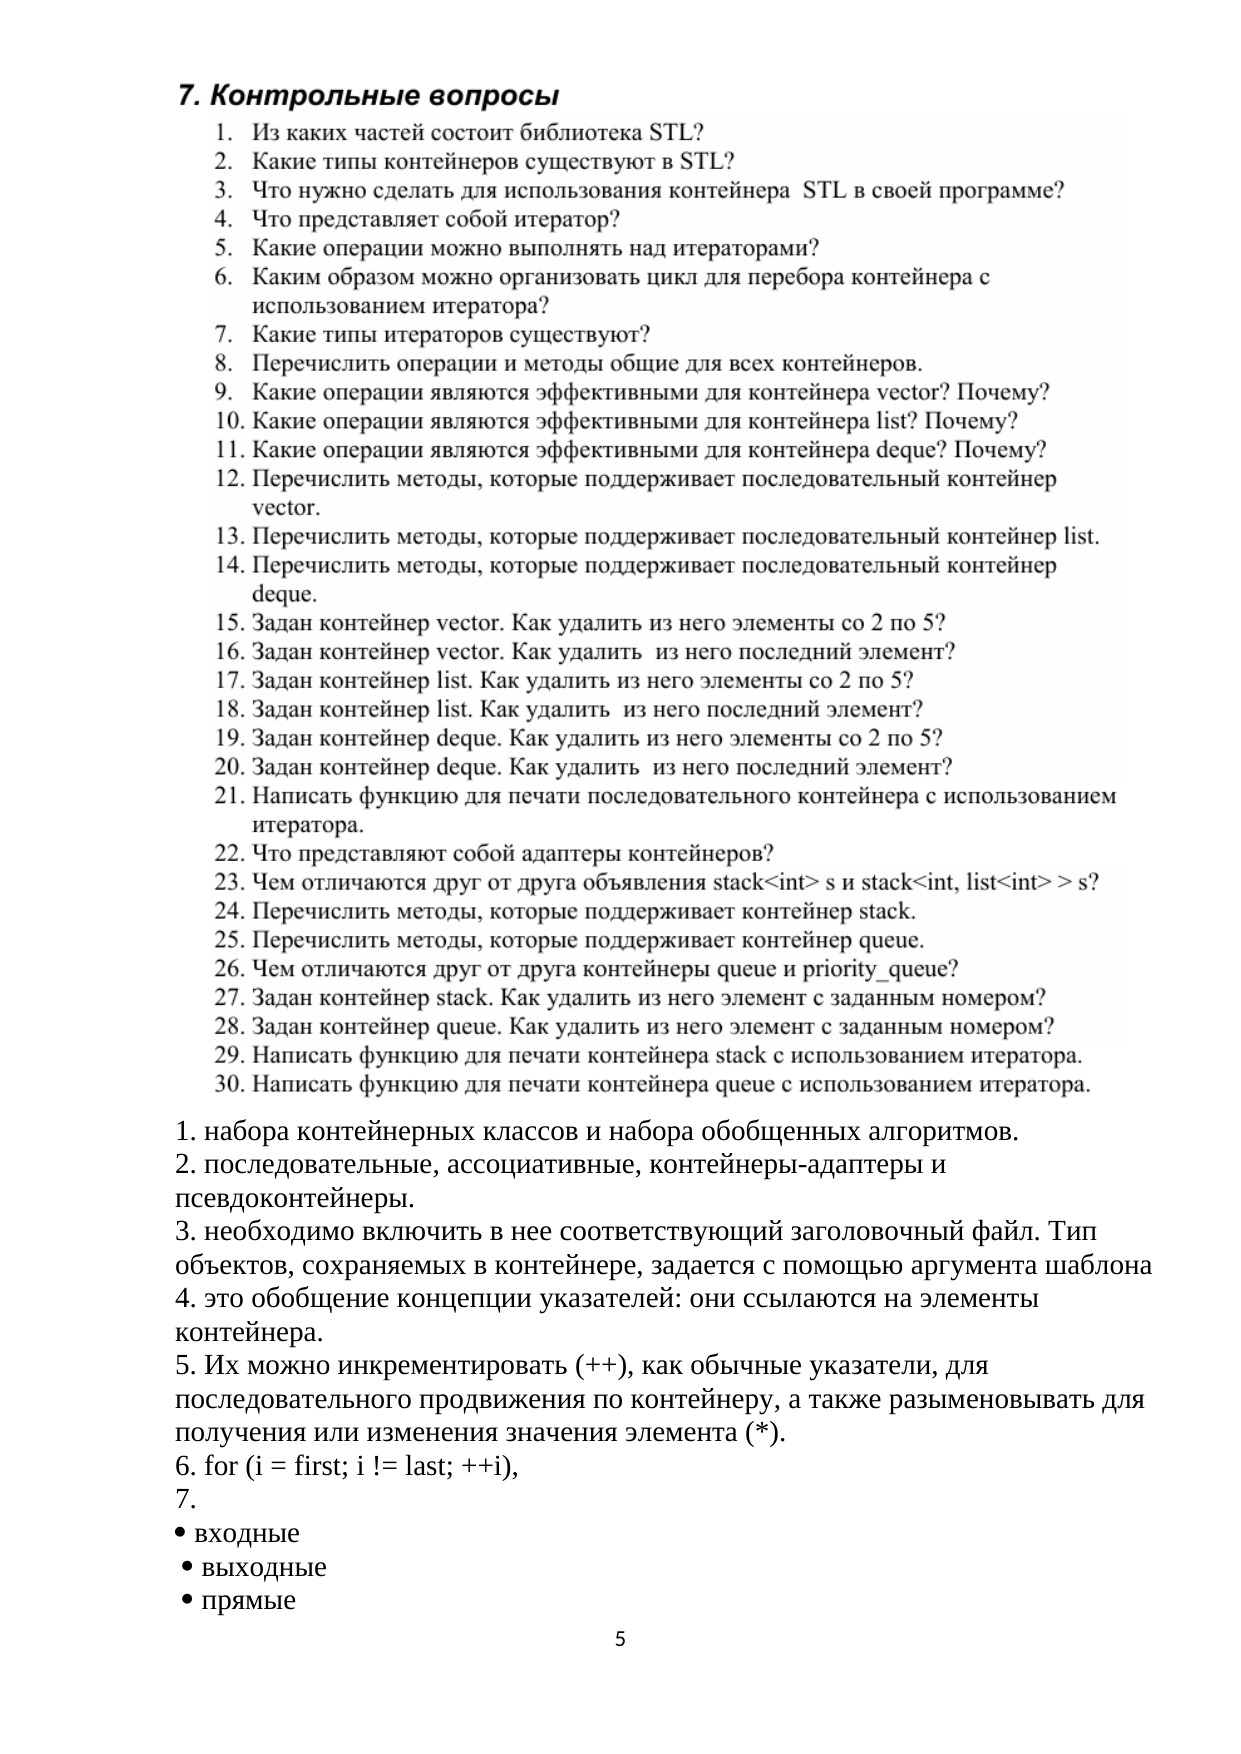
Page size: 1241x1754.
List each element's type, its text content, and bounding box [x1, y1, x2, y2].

list входные [175, 1515, 1165, 1549]
list 3. необходимо включить в нее соответствующий заголовочный файл. Тип объектов, сохраняемых в контейнере, задается с помощью аргумента шаблона [175, 1213, 1165, 1280]
list 5. Их можно инкрементировать (++), как обычные указатели, для последовательного продвижения по контейнеру, а также разыменовывать для получения или изменения значения элемента (*). [175, 1347, 1165, 1448]
list 2. последовательные, ассоциативные, контейнеры-адаптеры и псевдоконтейнеры. [175, 1146, 1165, 1213]
list 1. набора контейнерных классов и набора обобщенных алгоритмов. [175, 1113, 1165, 1146]
picture [174, 75, 1150, 1113]
list 7. [175, 1482, 1165, 1515]
list прямые [175, 1582, 1165, 1616]
list выходные [175, 1549, 1165, 1582]
list 4. это обобщение концепции указателей: они ссылаются на элементы контейнера. [175, 1280, 1165, 1347]
list 6. for (i = first; i != last; ++i), [175, 1448, 1165, 1482]
